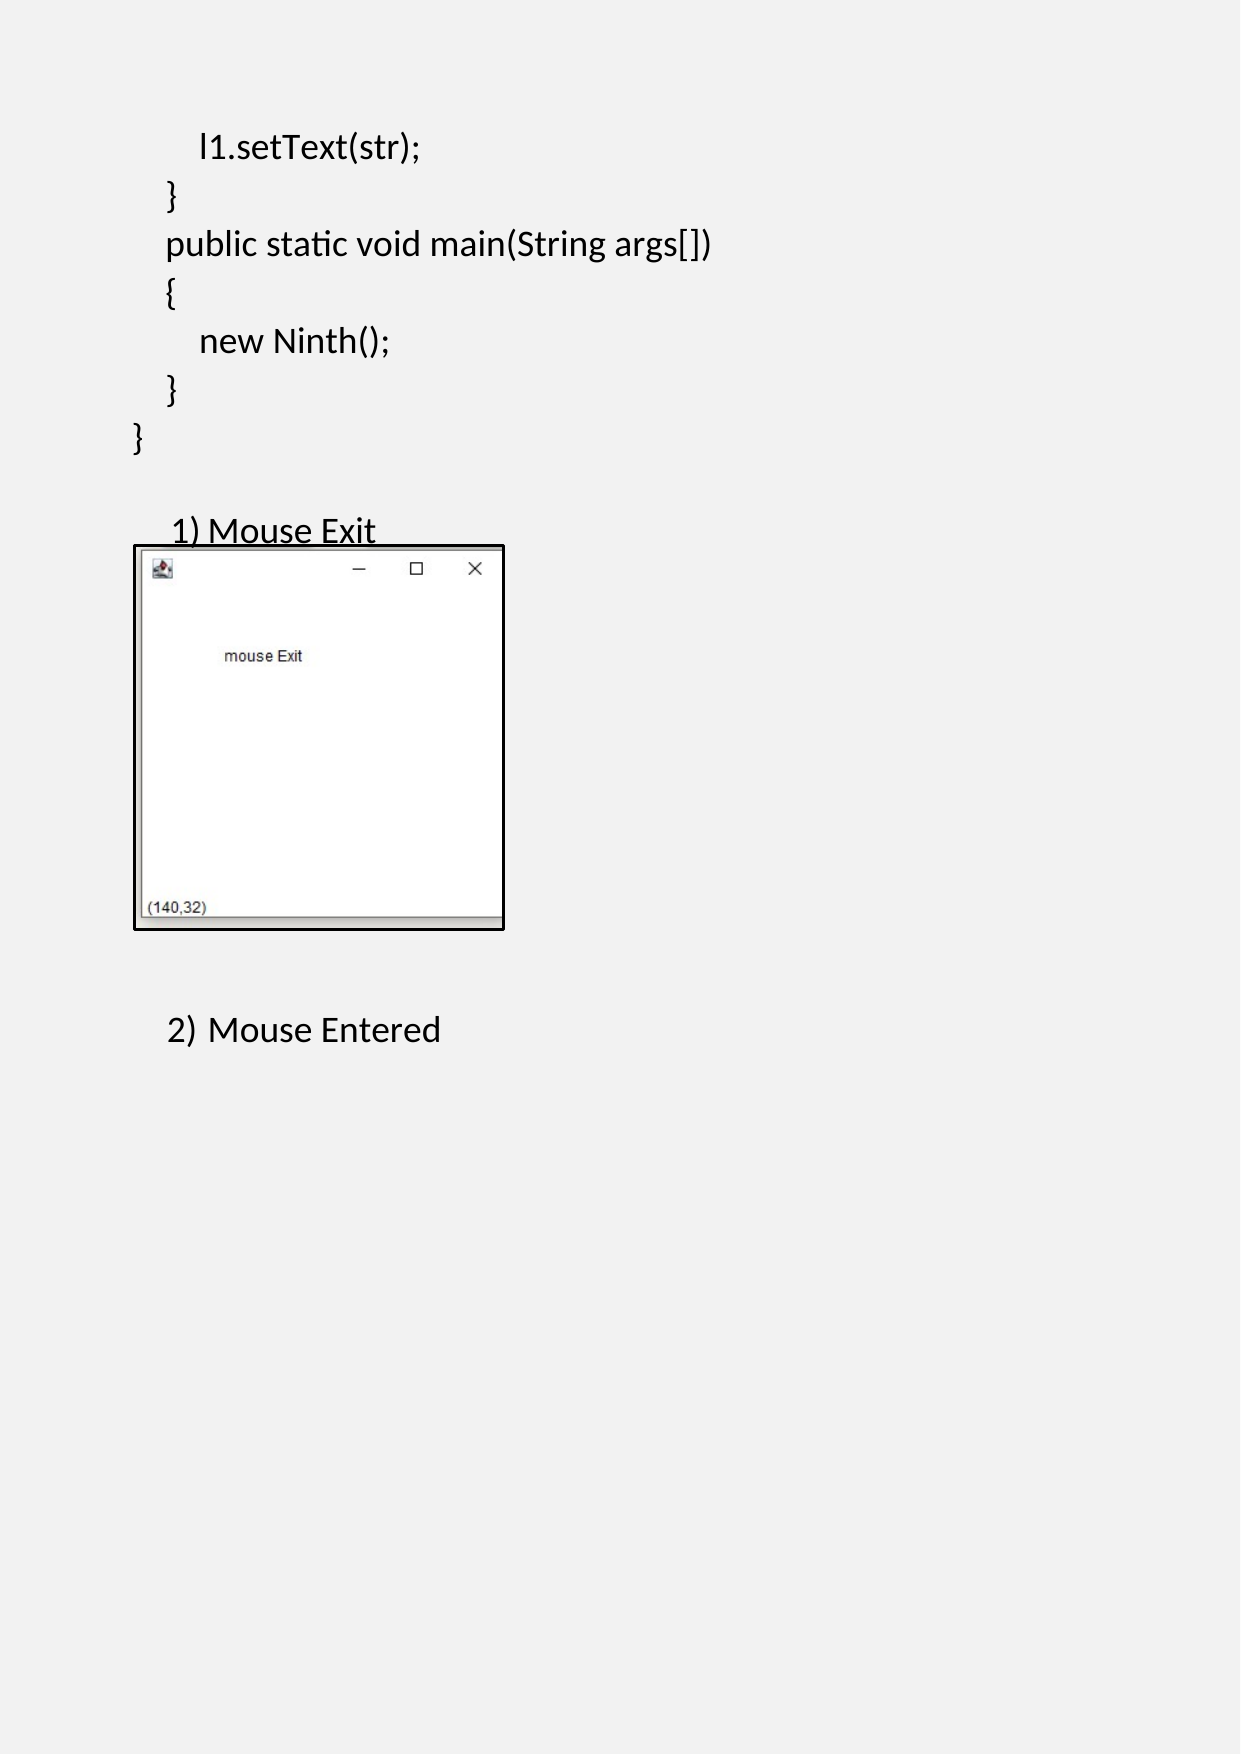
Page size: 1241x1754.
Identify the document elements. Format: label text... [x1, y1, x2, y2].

picture [136, 547, 502, 928]
text } [131, 414, 1140, 460]
text { [131, 269, 1140, 314]
text 2) Mouse Entered [133, 1006, 441, 1052]
text l1.setText(str); [131, 123, 1140, 169]
text public static void main(String args[]) [131, 220, 1140, 266]
text new Ninth(); [131, 317, 1140, 363]
text } [131, 366, 1140, 411]
text } [131, 172, 1140, 218]
